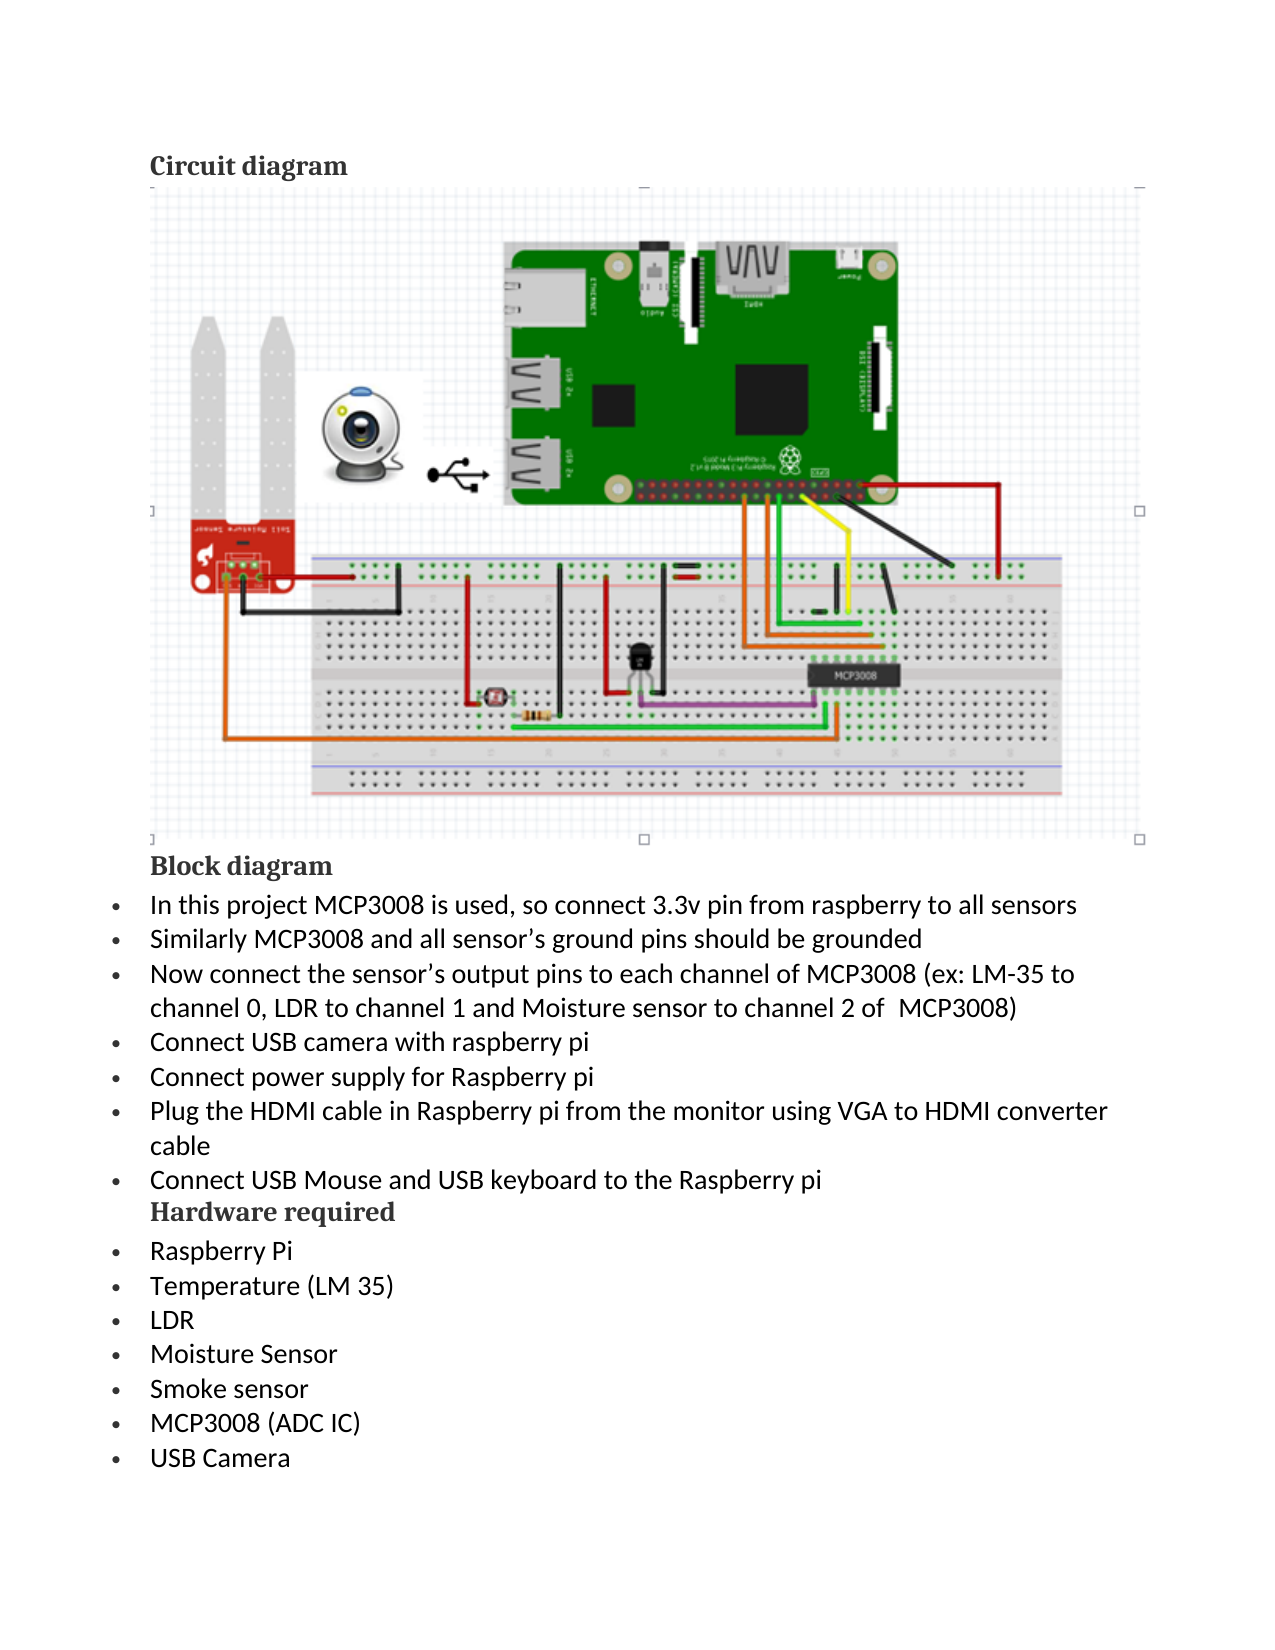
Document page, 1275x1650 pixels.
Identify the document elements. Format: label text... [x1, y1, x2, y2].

list Moisture Sensor [112, 1337, 1125, 1371]
list Temperature (LM 35) [112, 1268, 1125, 1302]
subtitle Hardware required [150, 1196, 1125, 1229]
subtitle Circuit diagram [150, 150, 1125, 182]
list Now connect the sensor’s output pins to each channel of MCP3008 (ex: LM-35 to channel 0, LDR to channel 1 and Moisture sensor to channel 2 of MCP3008) [112, 956, 1125, 1024]
list Connect USB Mouse and USB keyboard to the Raspberry pi [112, 1162, 1125, 1196]
list Raspberry Pi [112, 1233, 1125, 1268]
list Plug the HDMI cable in Raspberry pi from the monitor using VGA to HDMI converter cable [112, 1093, 1125, 1162]
list Connect power supply for Raspberry pi [112, 1059, 1125, 1093]
list Connect USB camera with raspberry pi [112, 1024, 1125, 1059]
picture [150, 187, 1147, 850]
list In this project MCP3008 is used, so connect 3.3v pin from raspberry to all sensors [112, 887, 1125, 921]
list Smoke sensor [112, 1371, 1125, 1405]
list LDR [112, 1302, 1125, 1337]
subtitle Block diagram [150, 850, 1125, 882]
list USB Camera [112, 1440, 1125, 1474]
list MCP3008 (ADC IC) [112, 1405, 1125, 1440]
list Similarly MCP3008 and all sensor’s ground pins should be grounded [112, 921, 1125, 956]
